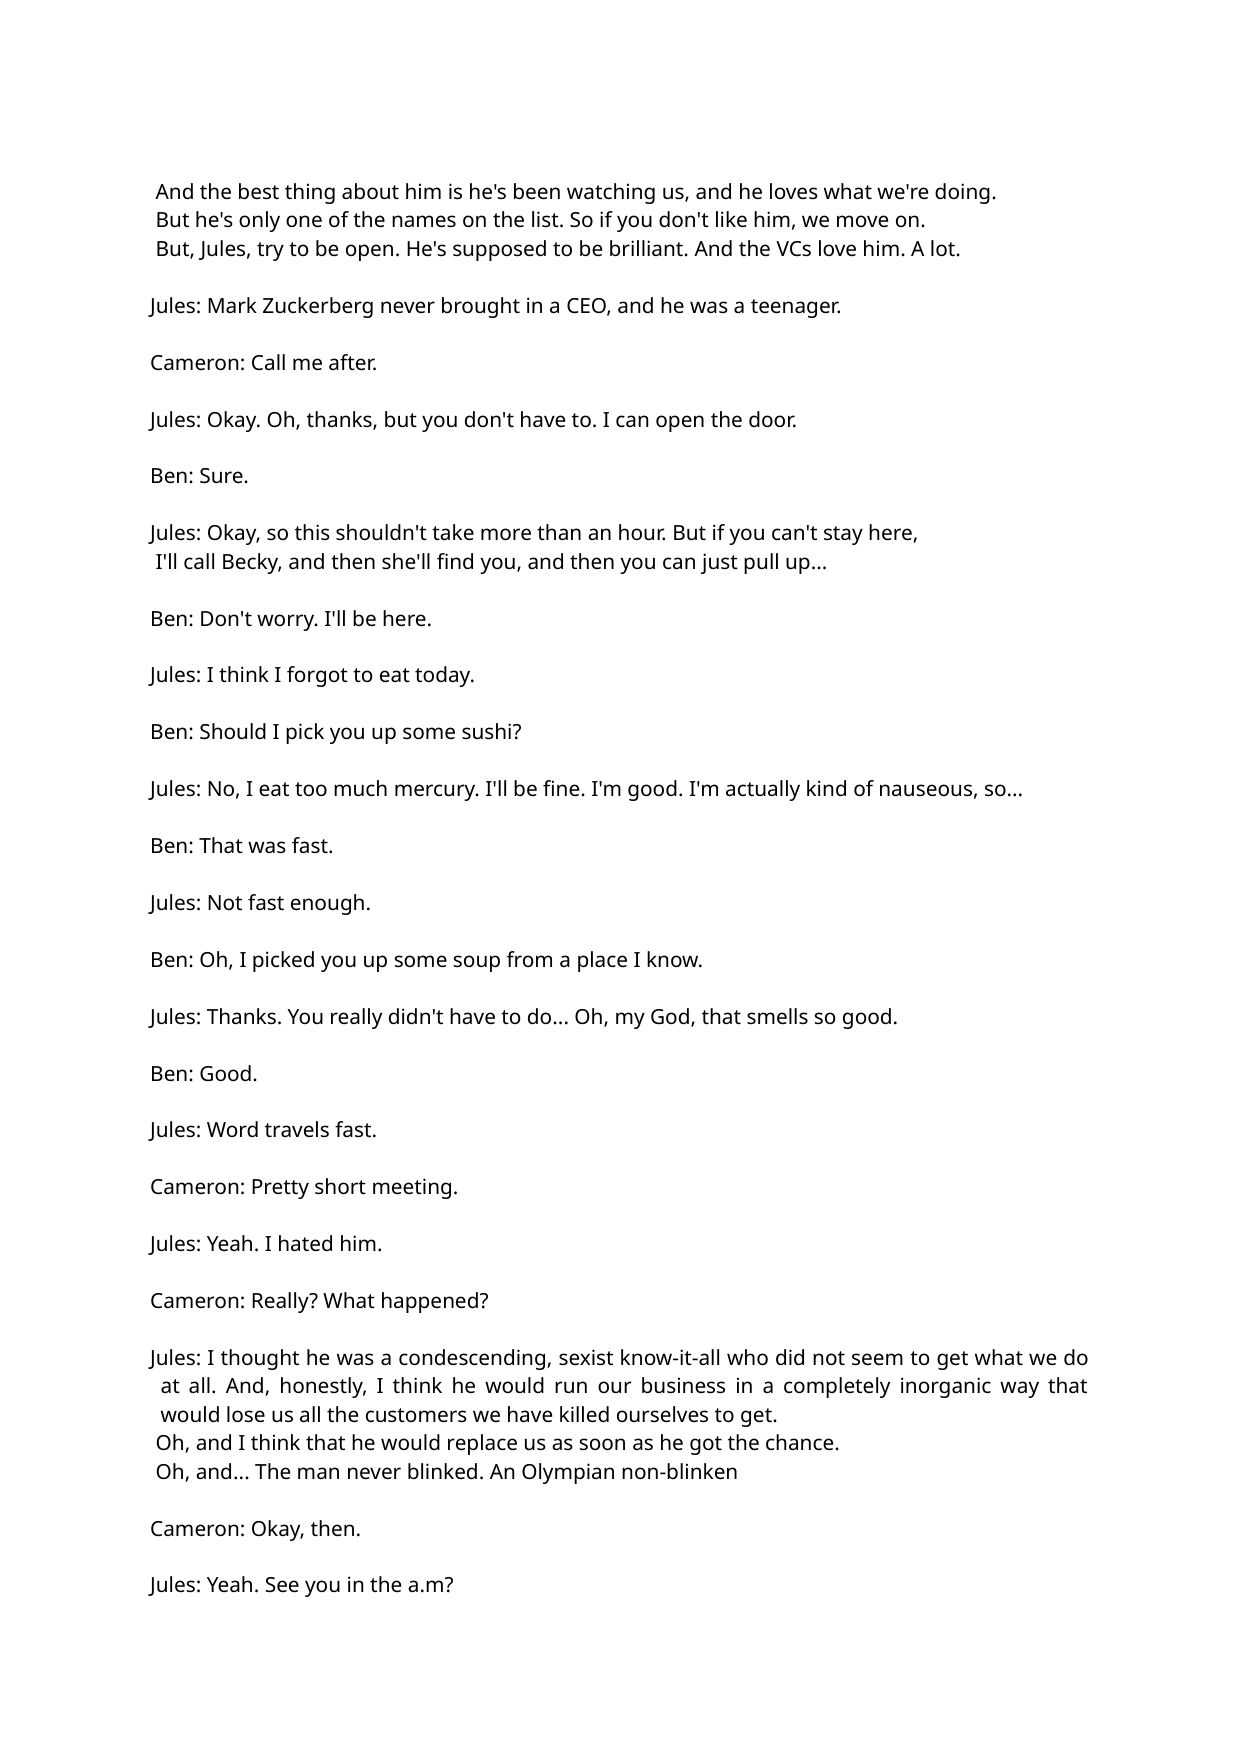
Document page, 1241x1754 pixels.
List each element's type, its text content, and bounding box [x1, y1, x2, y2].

text Jules: I think I forgot to eat today. [150, 661, 1090, 689]
text Jules: Word travels fast. [150, 1116, 1090, 1144]
text Jules: No, I eat too much mercury. I'll be fine. I'm good. I'm actually kind of nauseous, so... [150, 774, 1090, 803]
text Ben: Should I pick you up some sushi? [150, 717, 1090, 746]
text I'll call Becky, and then she'll find you, and then you can just pull up... [150, 547, 1090, 575]
text Cameron: Pretty short meeting. [150, 1172, 1090, 1201]
text But he's only one of the names on the list. So if you don't like him, we move on. [150, 206, 1090, 234]
text Jules: Yeah. I hated him. [150, 1229, 1090, 1258]
text Ben: Good. [150, 1059, 1090, 1087]
text Jules: Mark Zuckerberg never brought in a CEO, and he was a teenager. [150, 291, 1090, 319]
text Jules: Okay. Oh, thanks, but you don't have to. I can open the door. [150, 405, 1090, 433]
text Ben: Oh, I picked you up some soup from a place I know. [150, 945, 1090, 973]
text Jules: Yeah. See you in the a.m? [150, 1571, 1090, 1599]
text Jules: I thought he was a condescending, sexist know-it-all who did not seem to get what we do at all. And, honestly, I think he would run our business in a completely inorganic way that would lose us all the customers we have killed ourselves to get. [150, 1343, 1090, 1428]
text And the best thing about him is he's been watching us, and he loves what we're doing. [150, 177, 1090, 206]
text Jules: Not fast enough. [150, 888, 1090, 917]
text Oh, and I think that he would replace us as soon as he got the chance. [150, 1428, 1090, 1457]
text Oh, and... The man never blinked. An Olympian non-blinken [150, 1457, 1090, 1485]
text Ben: That was fast. [150, 831, 1090, 860]
text Jules: Okay, so this shouldn't take more than an hour. But if you can't stay here, [150, 518, 1090, 547]
text Jules: Thanks. You really didn't have to do... Oh, my God, that smells so good. [150, 1002, 1090, 1030]
text Cameron: Call me after. [150, 348, 1090, 376]
text Ben: Sure. [150, 462, 1090, 490]
text Ben: Don't worry. I'll be here. [150, 604, 1090, 632]
text But, Jules, try to be open. He's supposed to be brilliant. And the VCs love him. A lot. [150, 234, 1090, 262]
text Cameron: Okay, then. [150, 1514, 1090, 1542]
text Cameron: Really? What happened? [150, 1286, 1090, 1315]
